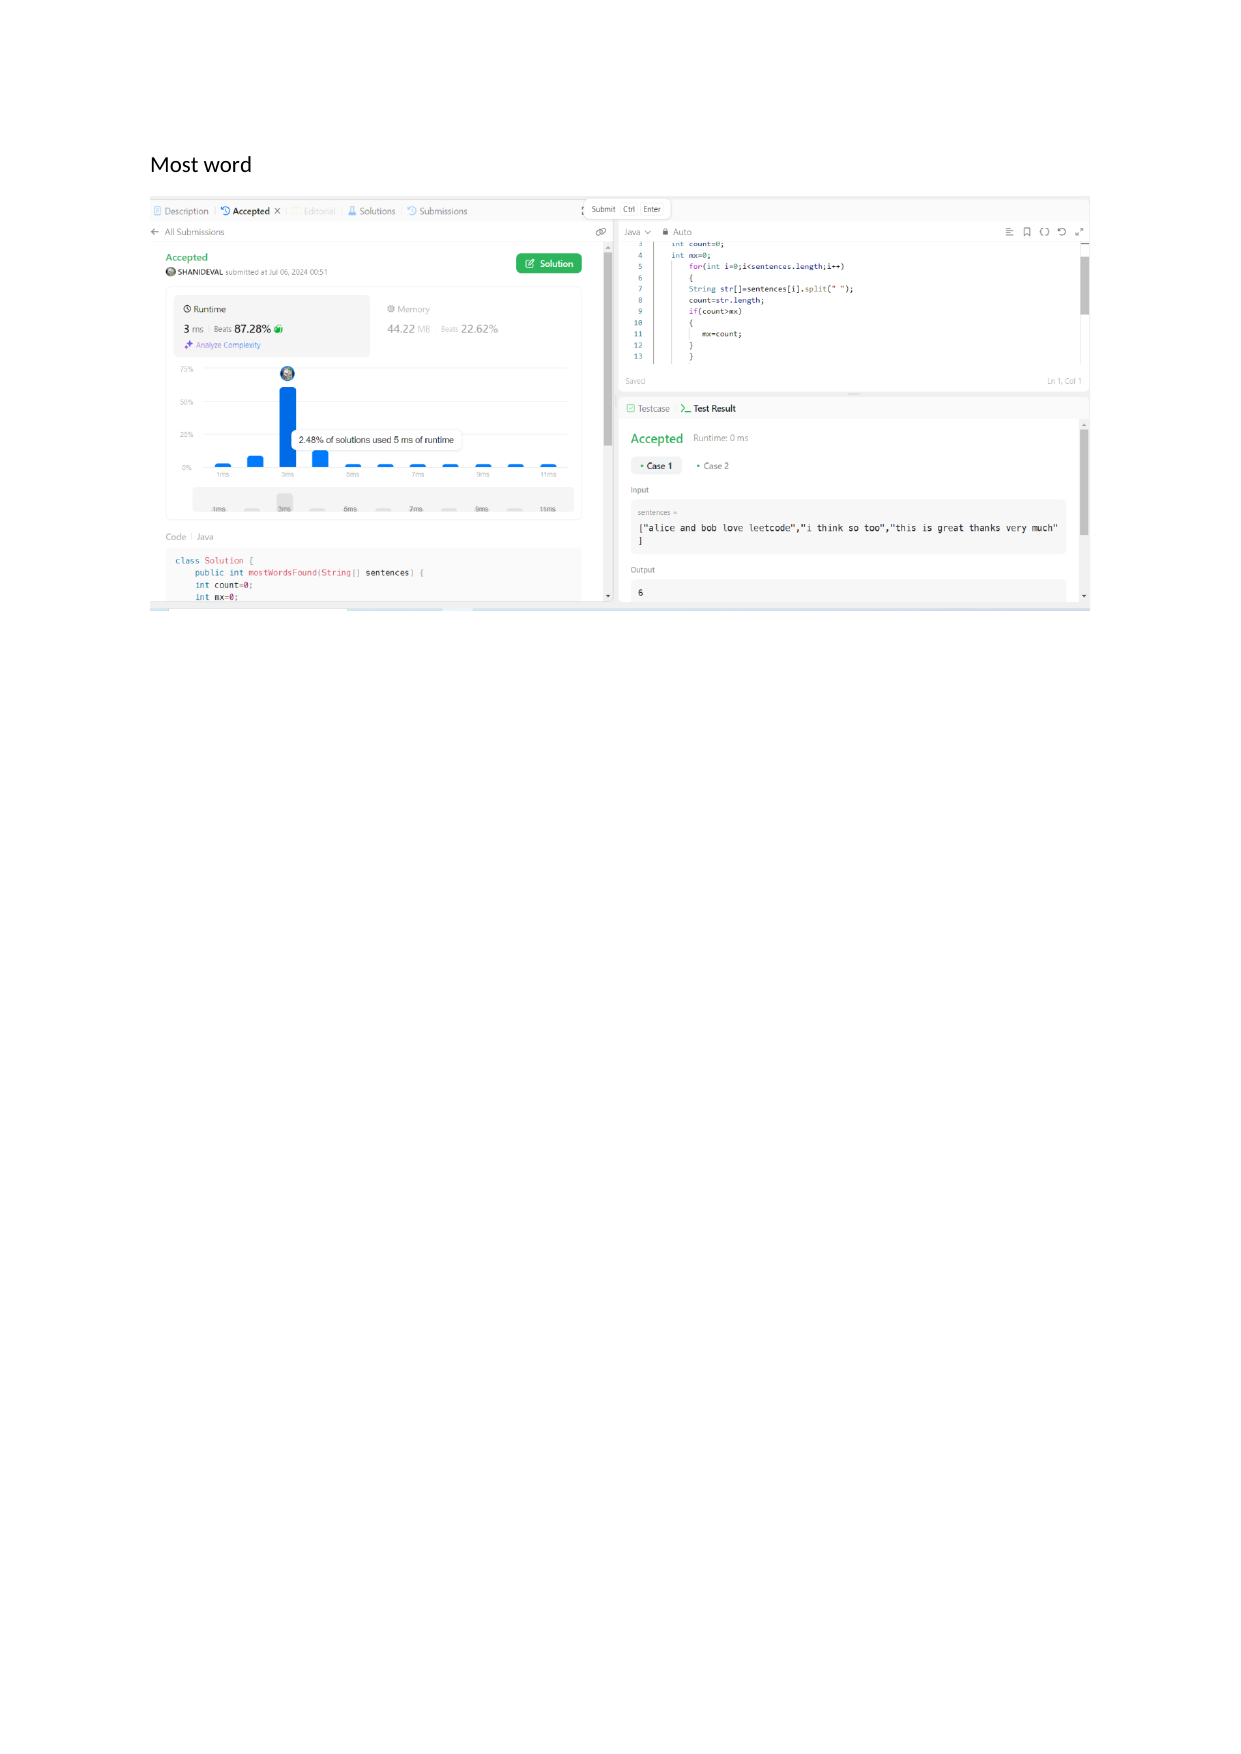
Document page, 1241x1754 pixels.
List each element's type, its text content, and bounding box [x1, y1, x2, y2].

text Most word [150, 150, 1090, 178]
picture [150, 196, 1091, 611]
